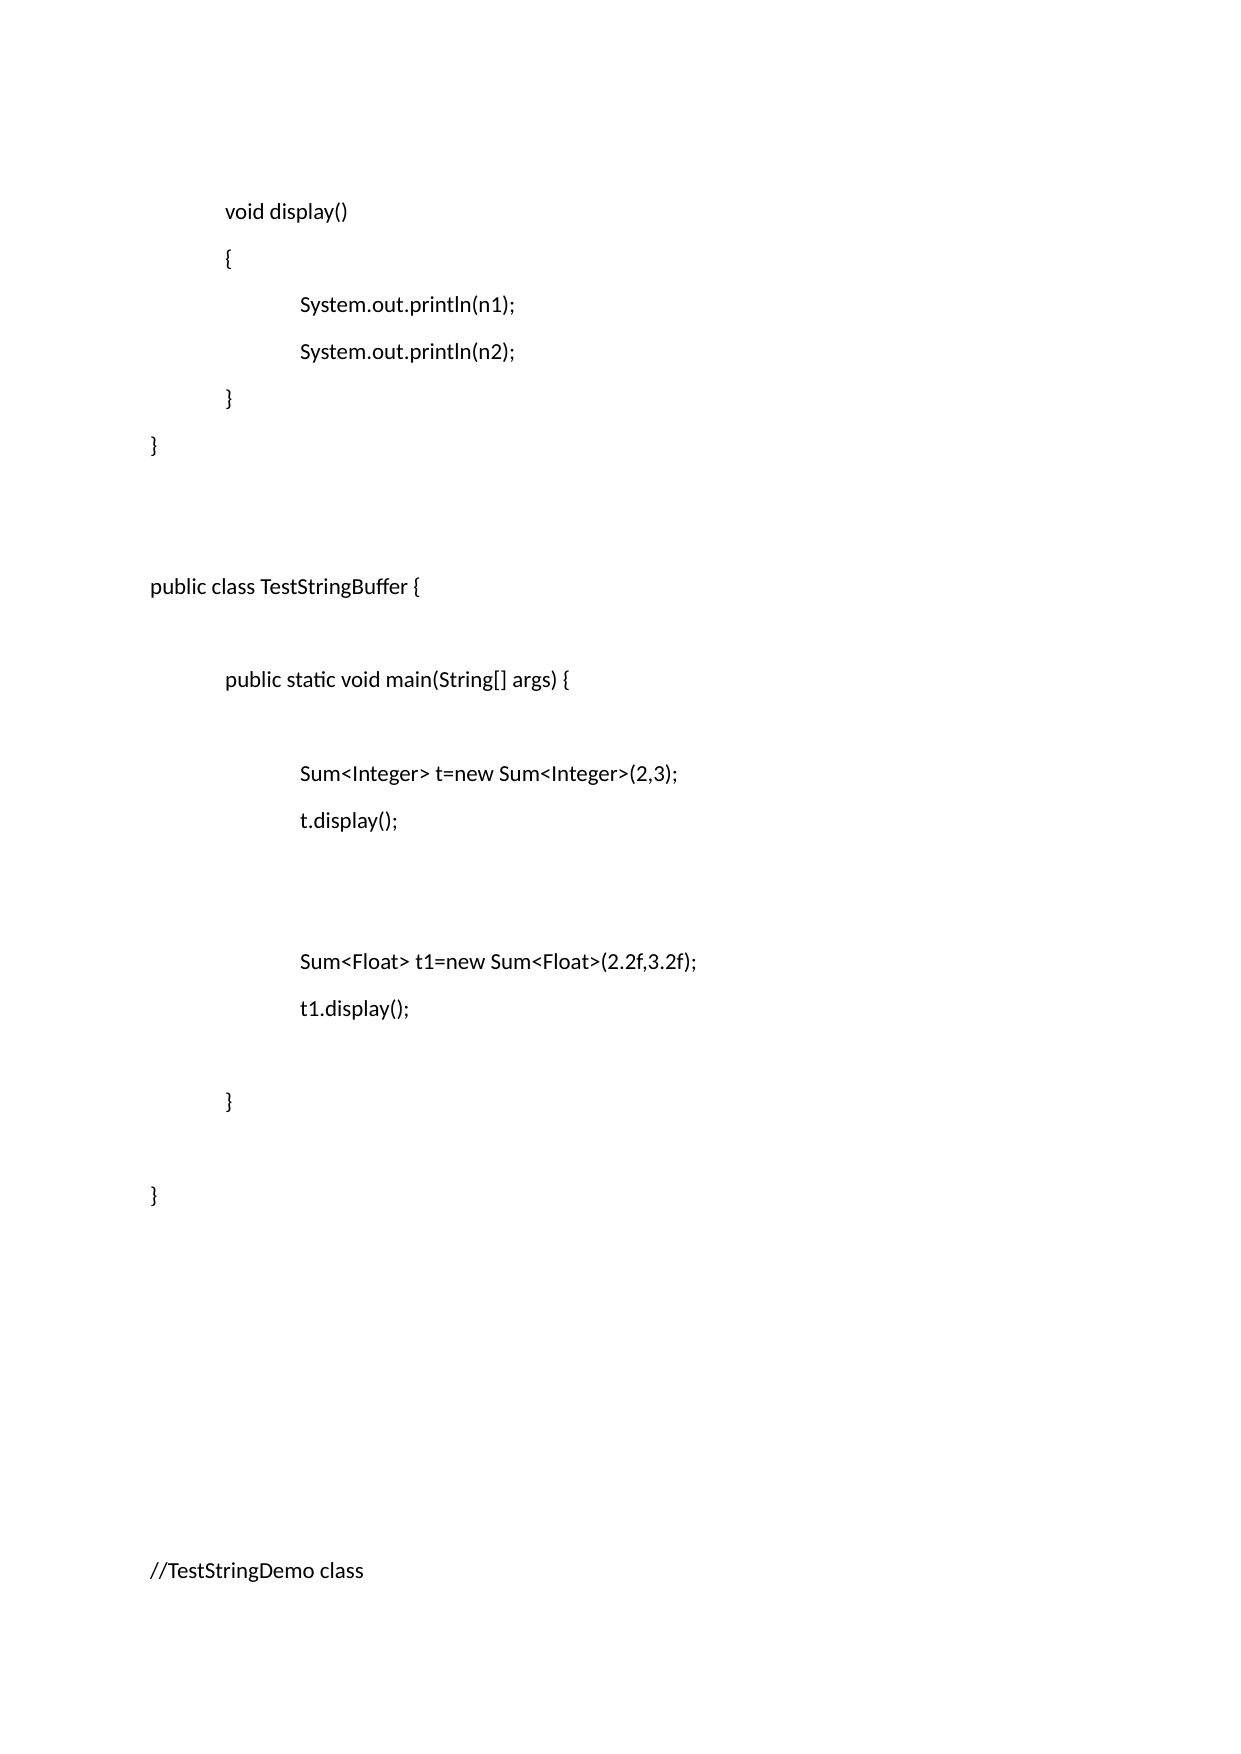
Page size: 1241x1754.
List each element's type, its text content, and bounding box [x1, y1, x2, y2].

text //TestStringDemo class [150, 1556, 1090, 1584]
text } [150, 384, 1090, 412]
text public static void main(String[] args) { [150, 666, 1090, 694]
text void display() [150, 197, 1090, 225]
text System.out.println(n2); [150, 337, 1090, 366]
text t1.display(); [150, 994, 1090, 1022]
text } [150, 1087, 1090, 1116]
text { [150, 244, 1090, 272]
text } [150, 431, 1090, 459]
text public class TestStringBuffer { [150, 572, 1090, 600]
text Sum<Float> t1=new Sum<Float>(2.2f,3.2f); [150, 947, 1090, 975]
text } [150, 1181, 1090, 1209]
text Sum<Integer> t=new Sum<Integer>(2,3); [150, 759, 1090, 787]
text System.out.println(n1); [150, 291, 1090, 319]
text t.display(); [150, 806, 1090, 834]
